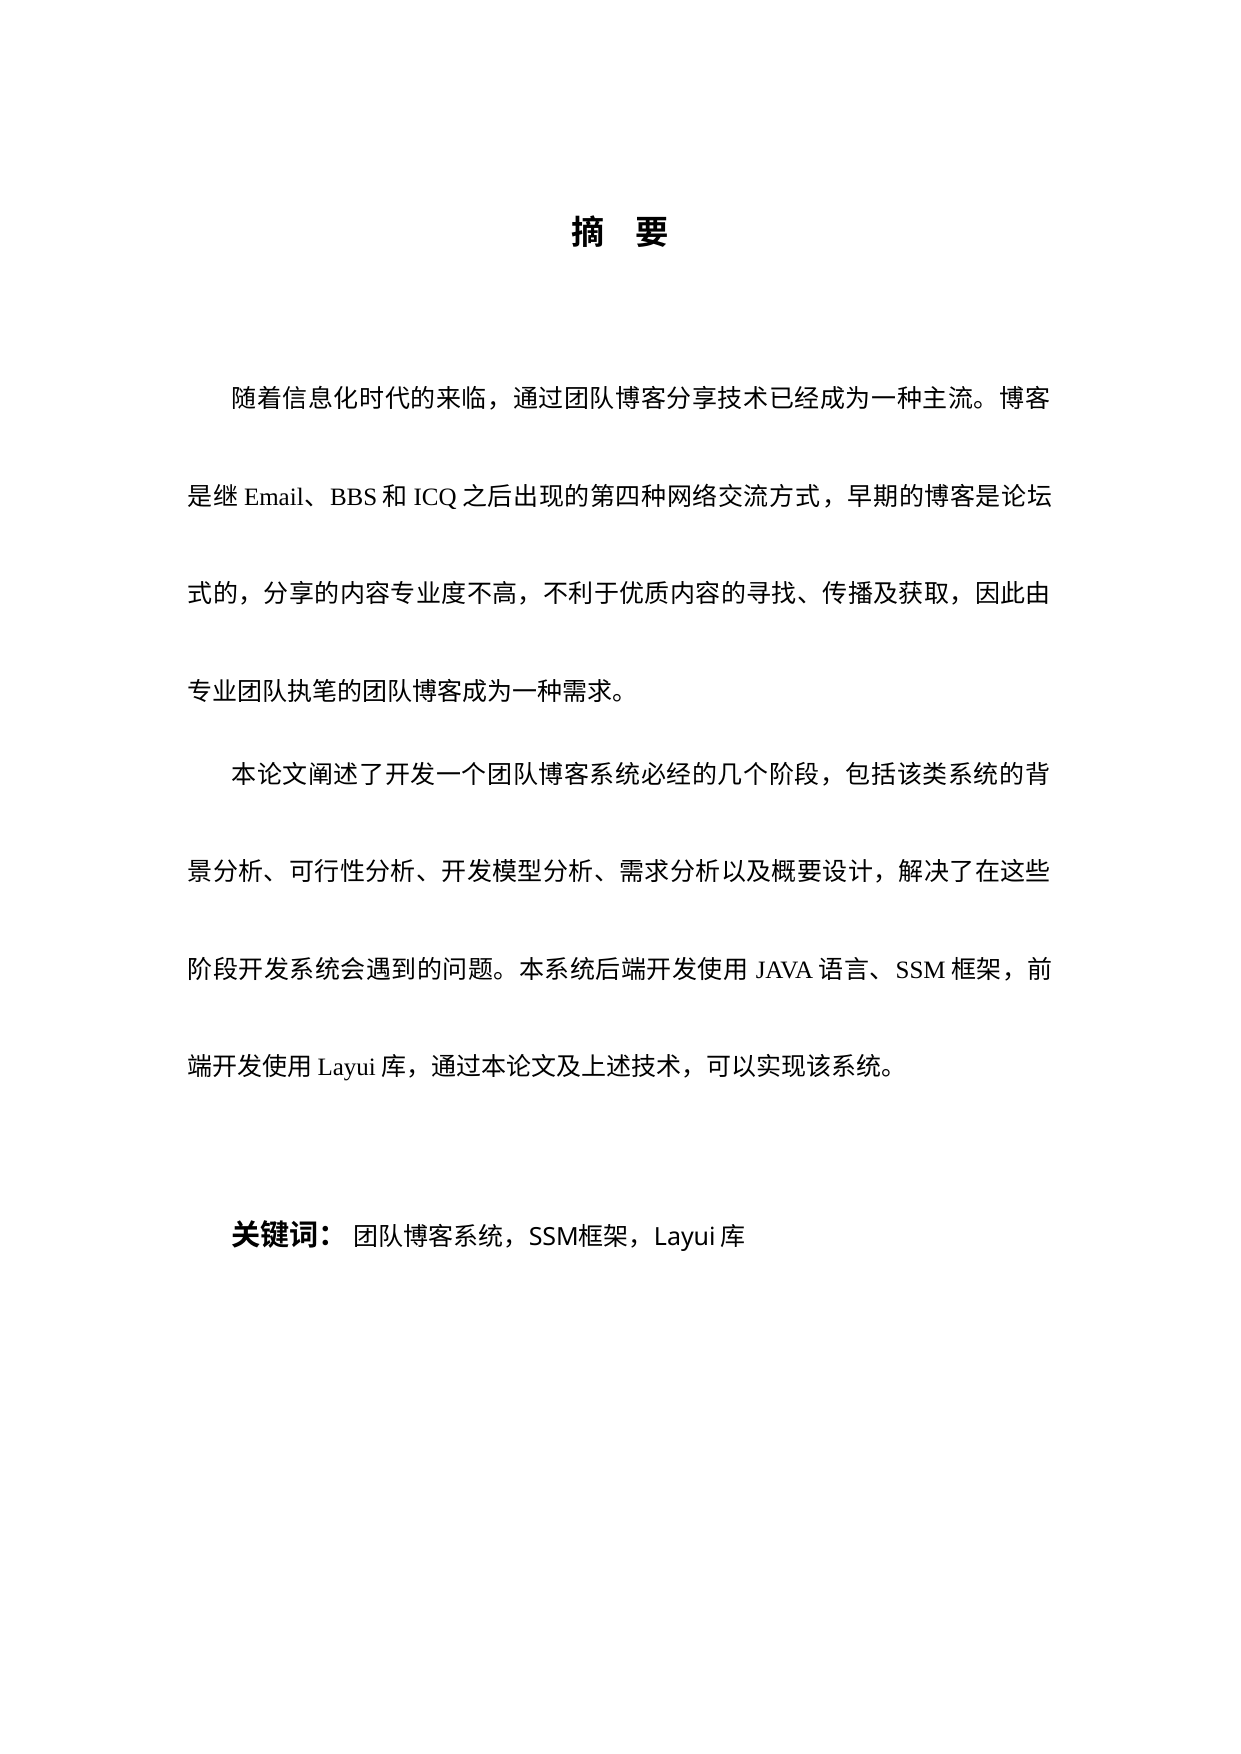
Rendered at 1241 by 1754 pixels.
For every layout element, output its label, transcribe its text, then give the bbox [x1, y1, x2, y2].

text 随着信息化时代的来临，通过团队博客分享技术已经成为一种主流。博客是继Email、BBS和ICQ之后出现的第四种网络交流方式，早期的博客是论坛式的，分享的内容专业度不高，不利于优质内容的寻找、传播及获取，因此由专业团队执笔的团队博客成为一种需求。 [187, 364, 1053, 722]
text 本论文阐述了开发一个团队博客系统必经的几个阶段，包括该类系统的背景分析、可行性分析、开发模型分析、需求分析以及概要设计，解决了在这些阶段开发系统会遇到的问题。本系统后端开发使用JAVA语言、SSM框架，前端开发使用Layui库，通过本论文及上述技术，可以实现该系统。 [187, 740, 1053, 1097]
text 关键词： 团队博客系统，SSM框架，Layui库 [187, 1200, 1053, 1265]
subtitle 摘 要 [187, 197, 1053, 262]
